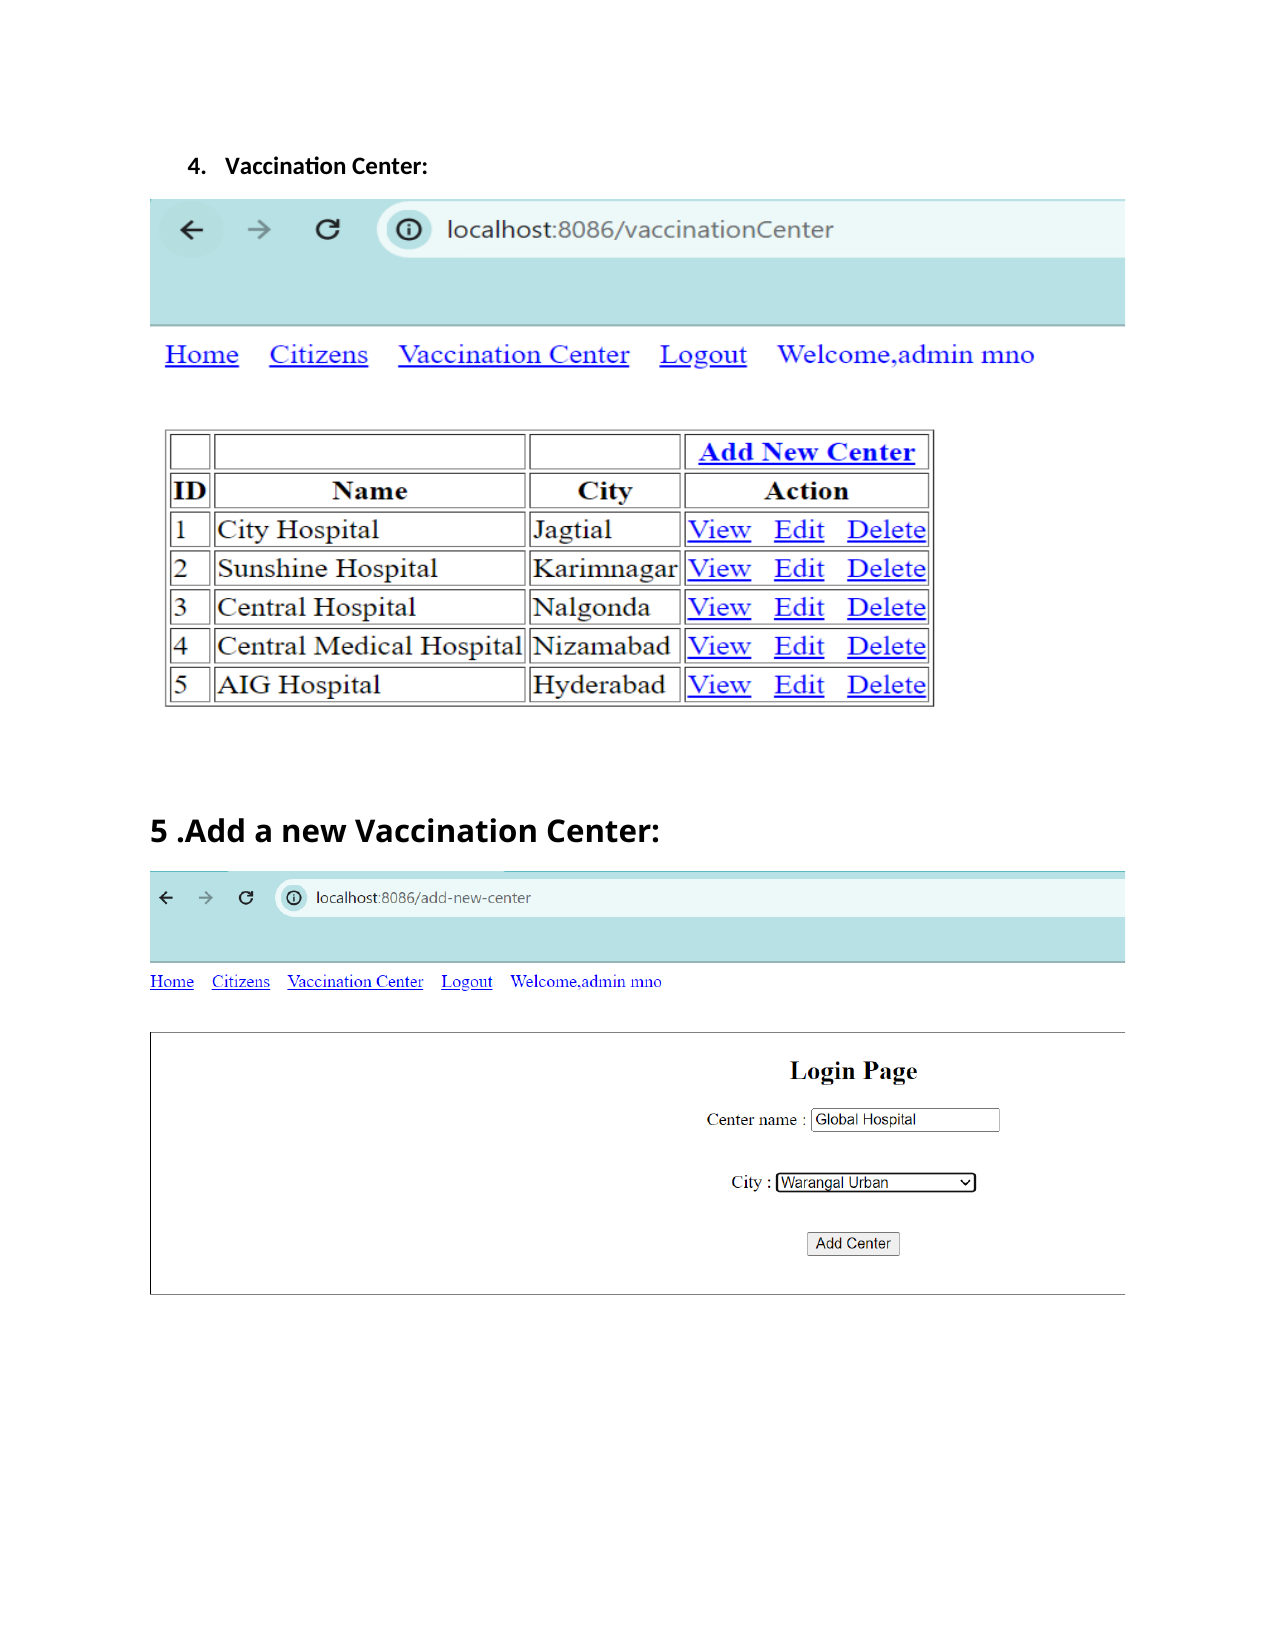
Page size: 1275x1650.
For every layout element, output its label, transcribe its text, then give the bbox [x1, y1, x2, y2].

text 5 .Add a new Vaccination Center: [150, 809, 1125, 852]
picture [150, 871, 1125, 1341]
picture [150, 199, 1125, 791]
list Vaccination Center: [187, 150, 1125, 181]
